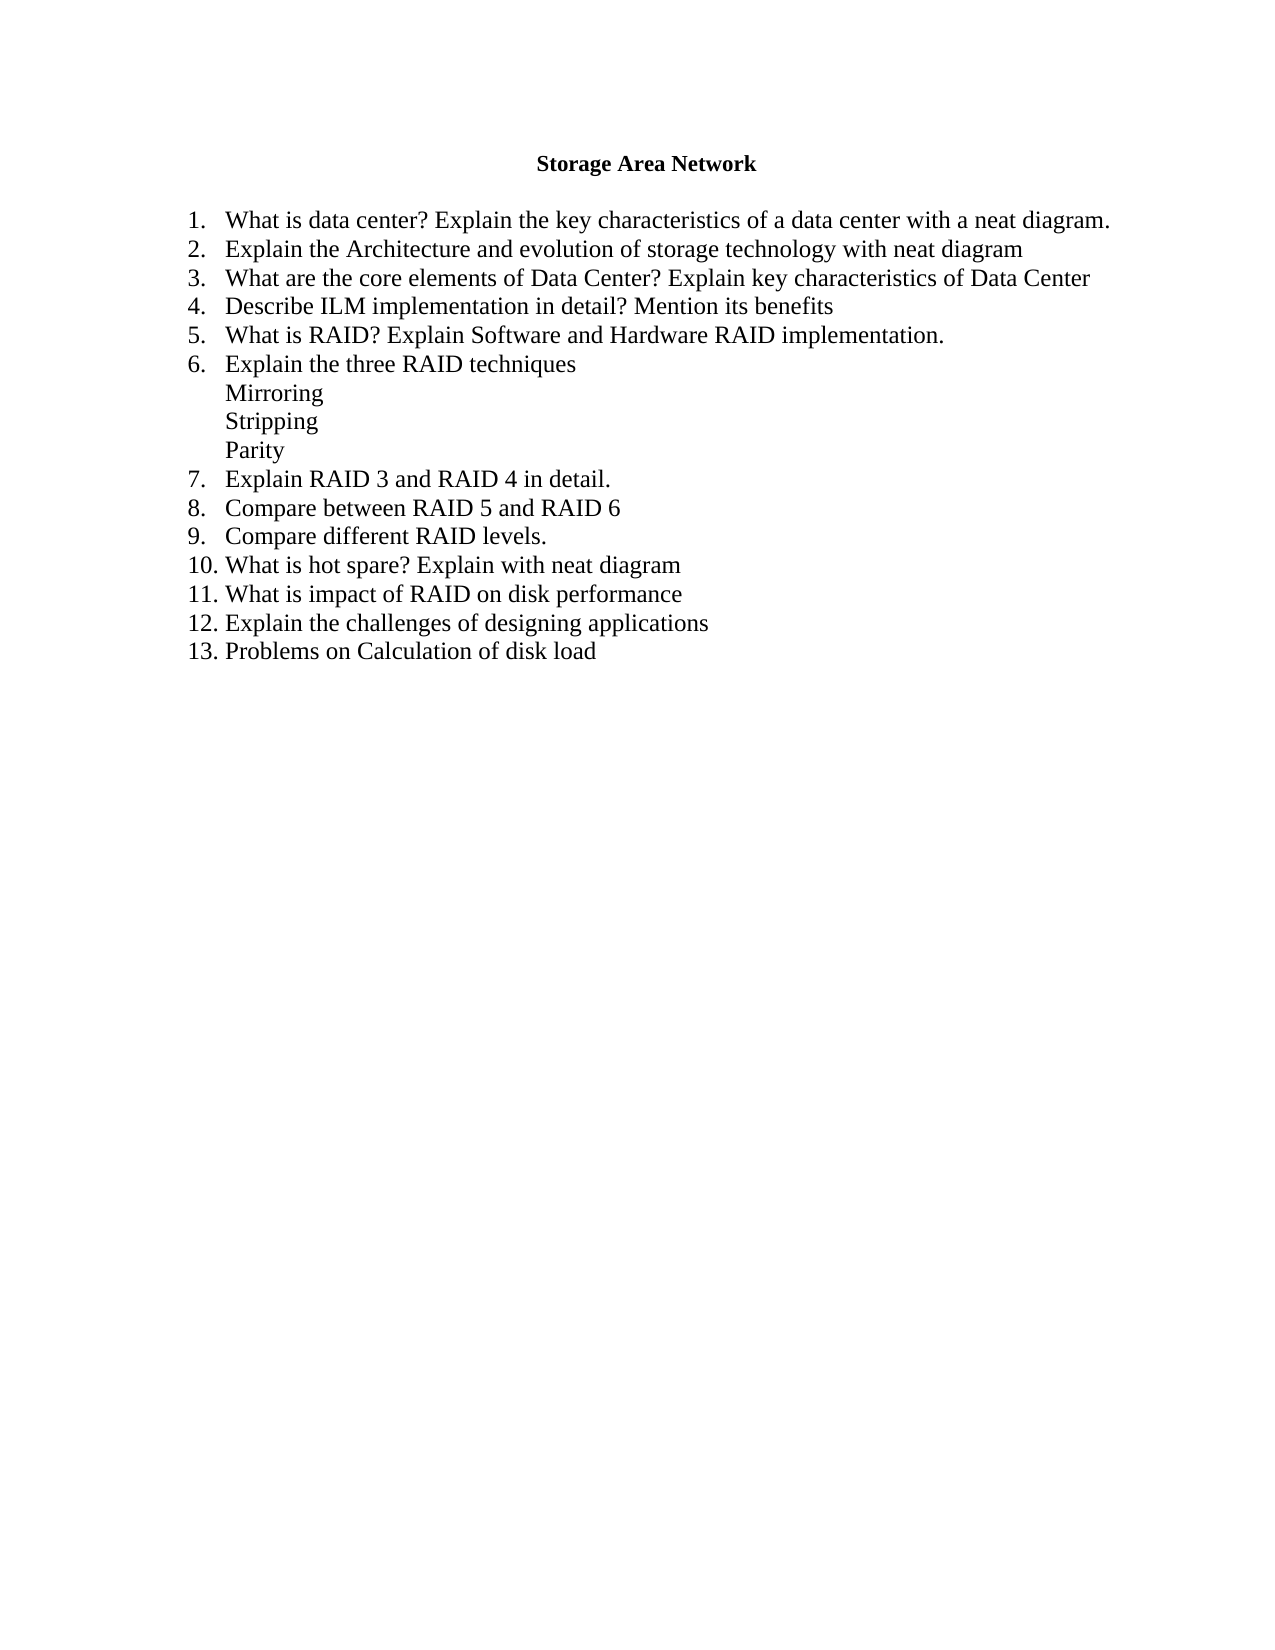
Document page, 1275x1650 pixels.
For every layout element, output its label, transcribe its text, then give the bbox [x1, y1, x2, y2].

list Explain the challenges of designing applications [187, 608, 1181, 636]
list Mirroring [225, 378, 1181, 406]
list What is data center? Explain the key characteristics of a data center with a neat diagram. [187, 205, 1181, 234]
list Explain RAID 3 and RAID 4 in detail. [187, 464, 1181, 493]
list Compare different RAID levels. [187, 521, 1181, 550]
list Explain the three RAID techniques [187, 349, 1181, 378]
list Problems on Calculation of disk load [187, 636, 1181, 665]
list Parity [225, 435, 1181, 464]
list Describe ILM implementation in detail? Mention its benefits [187, 291, 1181, 320]
list What is impact of RAID on disk performance [187, 579, 1181, 608]
list Compare between RAID 5 and RAID 6 [187, 493, 1181, 521]
list What is RAID? Explain Software and Hardware RAID implementation. [187, 320, 1181, 349]
list Stripping [225, 406, 1181, 435]
list What is hot spare? Explain with neat diagram [187, 550, 1181, 579]
list What are the core elements of Data Center? Explain key characteristics of Data Center [187, 263, 1181, 291]
text Storage Area Network [450, 150, 1181, 176]
list Explain the Architecture and evolution of storage technology with neat diagram [187, 234, 1181, 263]
